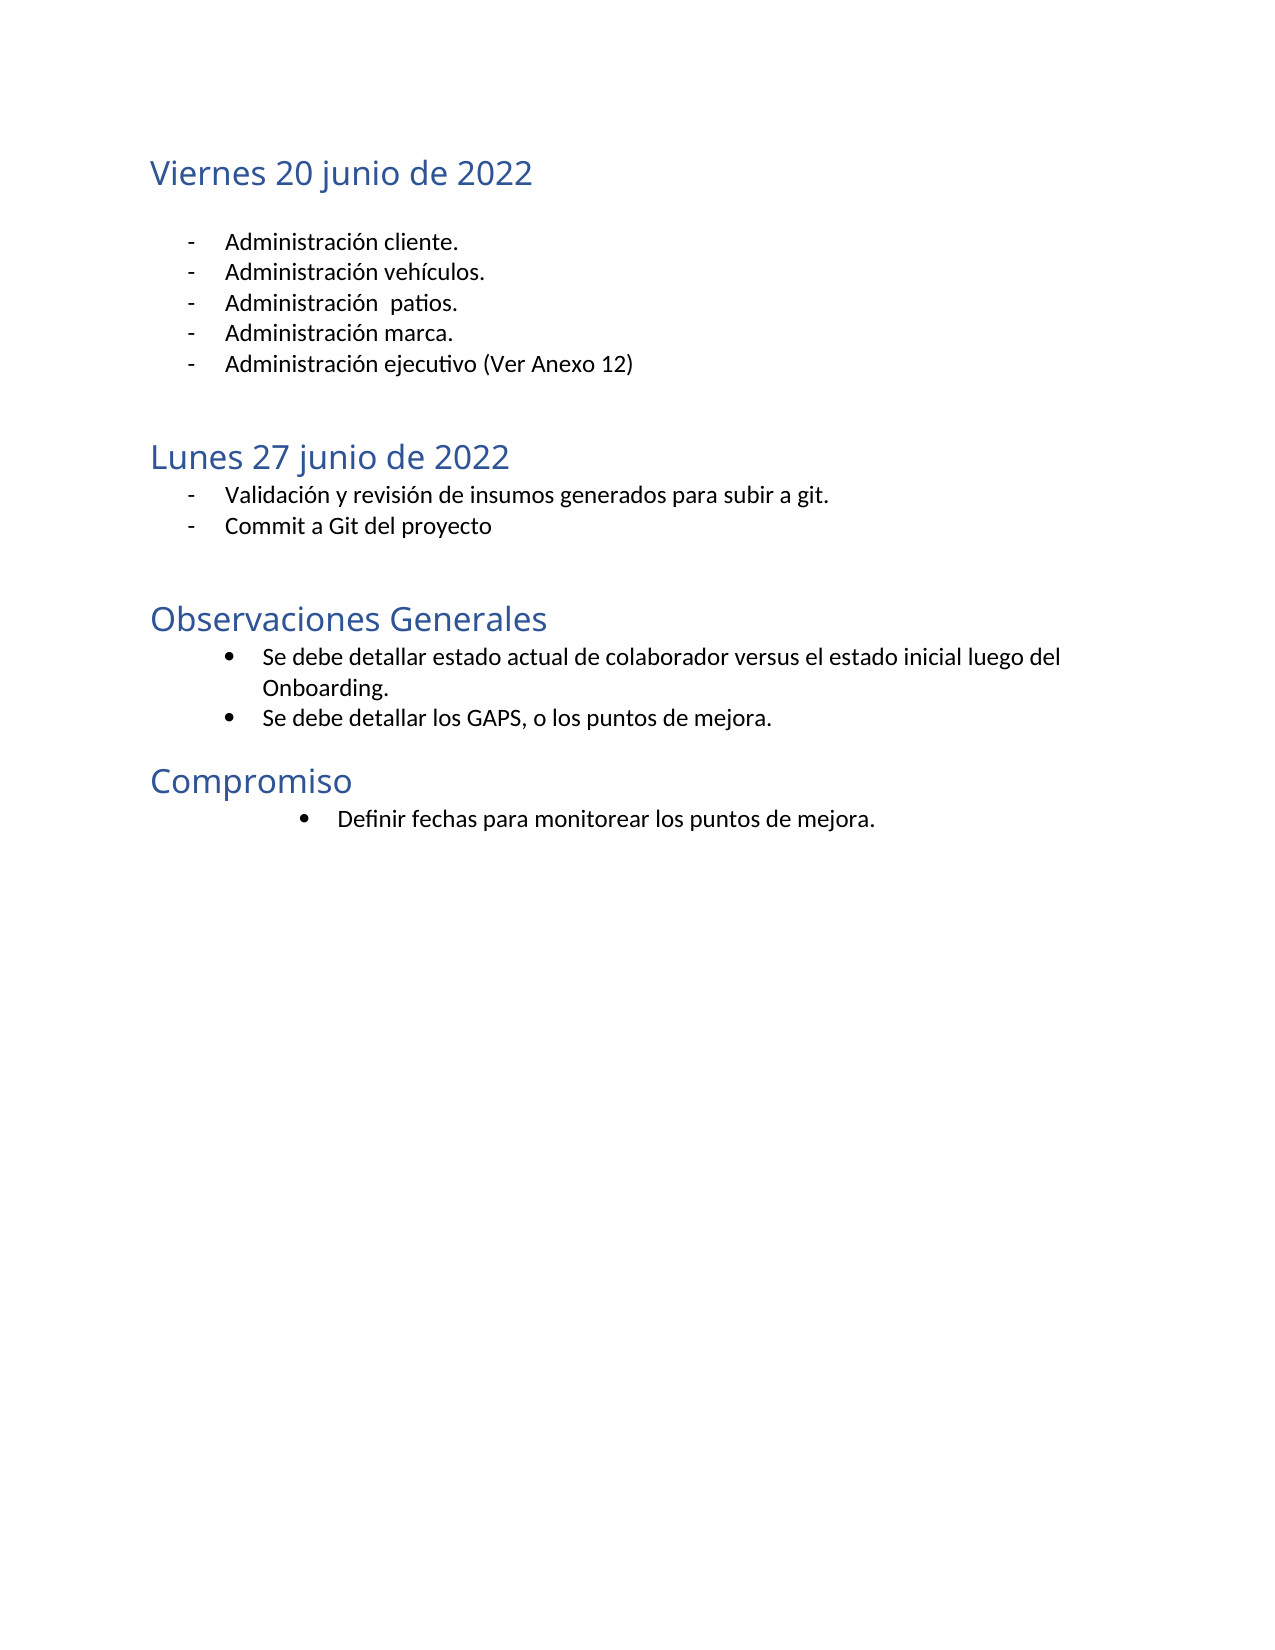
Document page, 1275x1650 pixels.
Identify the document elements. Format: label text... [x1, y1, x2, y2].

subtitle Compromiso [150, 758, 1125, 803]
list Administración cliente. [187, 226, 1125, 256]
list Se debe detallar los GAPS, o los puntos de mejora. [225, 702, 1125, 733]
subtitle Observaciones Generales [150, 596, 1125, 641]
list Administración patios. [187, 287, 1125, 317]
list Definir fechas para monitorear los puntos de mejora. [300, 803, 1125, 834]
list Administración ejecutivo (Ver Anexo 12) [187, 348, 1125, 378]
list Validación y revisión de insumos generados para subir a git. [187, 479, 1125, 510]
subtitle Lunes 27 junio de 2022 [150, 434, 1125, 479]
list Commit a Git del proyecto [187, 510, 1125, 541]
list Administración vehículos. [187, 256, 1125, 287]
list Se debe detallar estado actual de colaborador versus el estado inicial luego del Onboarding. [225, 641, 1125, 702]
list Administración marca. [187, 317, 1125, 348]
subtitle Viernes 20 junio de 2022 [150, 150, 1125, 195]
